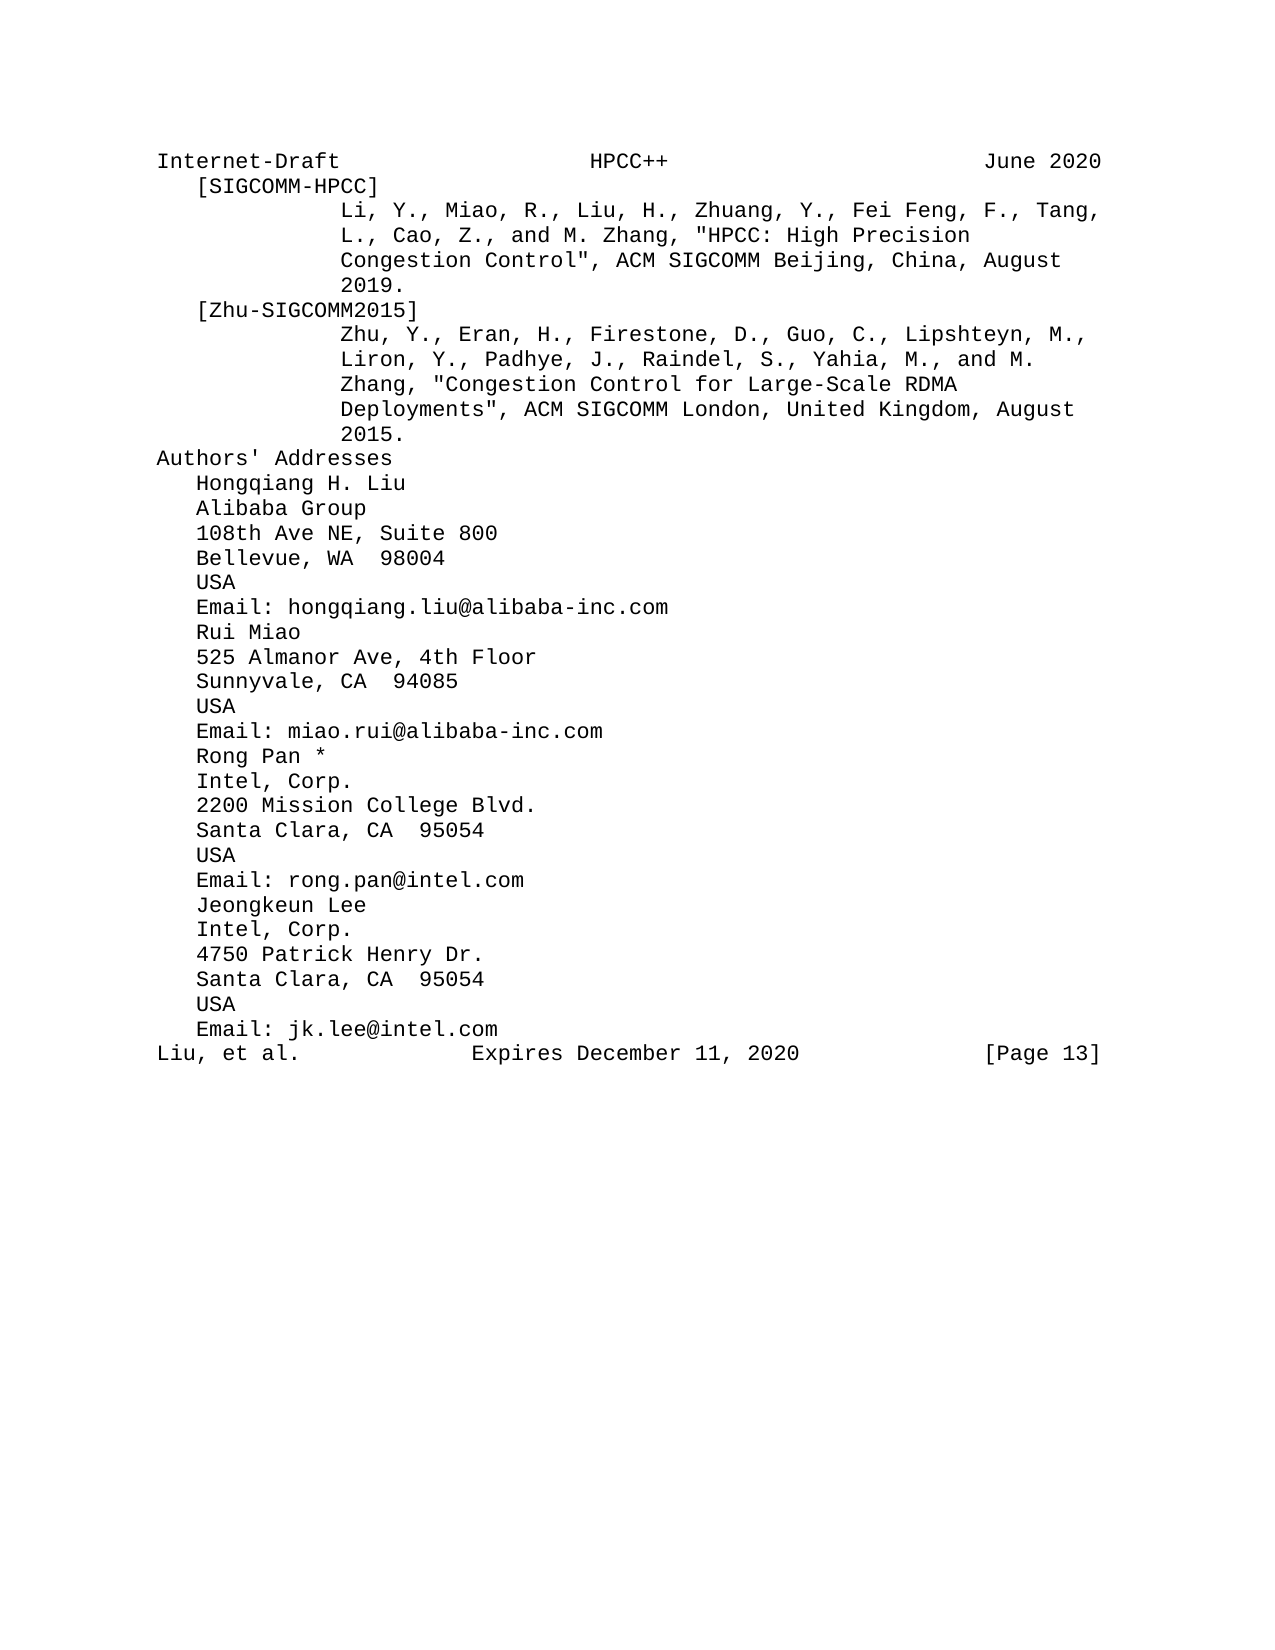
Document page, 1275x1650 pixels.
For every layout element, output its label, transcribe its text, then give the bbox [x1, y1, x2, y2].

text [SIGCOMM-HPCC] [156, 175, 1118, 199]
text USA [156, 695, 1118, 720]
text Congestion Control", ACM SIGCOMM Beijing, China, August [156, 249, 1118, 274]
text Sunnyvale, CA 94085 [156, 671, 1118, 695]
text Email: rong.pan@intel.com [156, 869, 1118, 894]
text Authors' Addresses [156, 447, 1118, 472]
text Liu, et al. Expires December 11, 2020 [Page 13] [156, 1042, 1118, 1067]
text Rui Miao [156, 621, 1118, 646]
text Rong Pan * [156, 745, 1118, 770]
text Zhang, "Congestion Control for Large-Scale RDMA [156, 373, 1118, 398]
text USA [156, 844, 1118, 869]
text Hongqiang H. Liu [156, 472, 1118, 497]
text Alibaba Group [156, 497, 1118, 522]
text 2200 Mission College Blvd. [156, 794, 1118, 819]
text L., Cao, Z., and M. Zhang, "HPCC: High Precision [156, 224, 1118, 249]
text Intel, Corp. [156, 918, 1118, 943]
text Santa Clara, CA 95054 [156, 968, 1118, 993]
text 2019. [156, 274, 1118, 299]
text Intel, Corp. [156, 770, 1118, 794]
text 4750 Patrick Henry Dr. [156, 943, 1118, 968]
text Deployments", ACM SIGCOMM London, United Kingdom, August [156, 398, 1118, 423]
text Email: hongqiang.liu@alibaba-inc.com [156, 596, 1118, 621]
text USA [156, 993, 1118, 1018]
text USA [156, 571, 1118, 596]
text [Zhu-SIGCOMM2015] [156, 299, 1118, 323]
text Liron, Y., Padhye, J., Raindel, S., Yahia, M., and M. [156, 348, 1118, 373]
text 2015. [156, 423, 1118, 447]
text Email: jk.lee@intel.com [156, 1018, 1118, 1042]
text Zhu, Y., Eran, H., Firestone, D., Guo, C., Lipshteyn, M., [156, 323, 1118, 348]
text 525 Almanor Ave, 4th Floor [156, 646, 1118, 671]
text Li, Y., Miao, R., Liu, H., Zhuang, Y., Fei Feng, F., Tang, [156, 199, 1118, 224]
text Email: miao.rui@alibaba-inc.com [156, 720, 1118, 745]
text Santa Clara, CA 95054 [156, 819, 1118, 844]
text Internet-Draft HPCC++ June 2020 [156, 150, 1118, 175]
text Jeongkeun Lee [156, 894, 1118, 918]
text 108th Ave NE, Suite 800 [156, 522, 1118, 547]
text Bellevue, WA 98004 [156, 547, 1118, 571]
